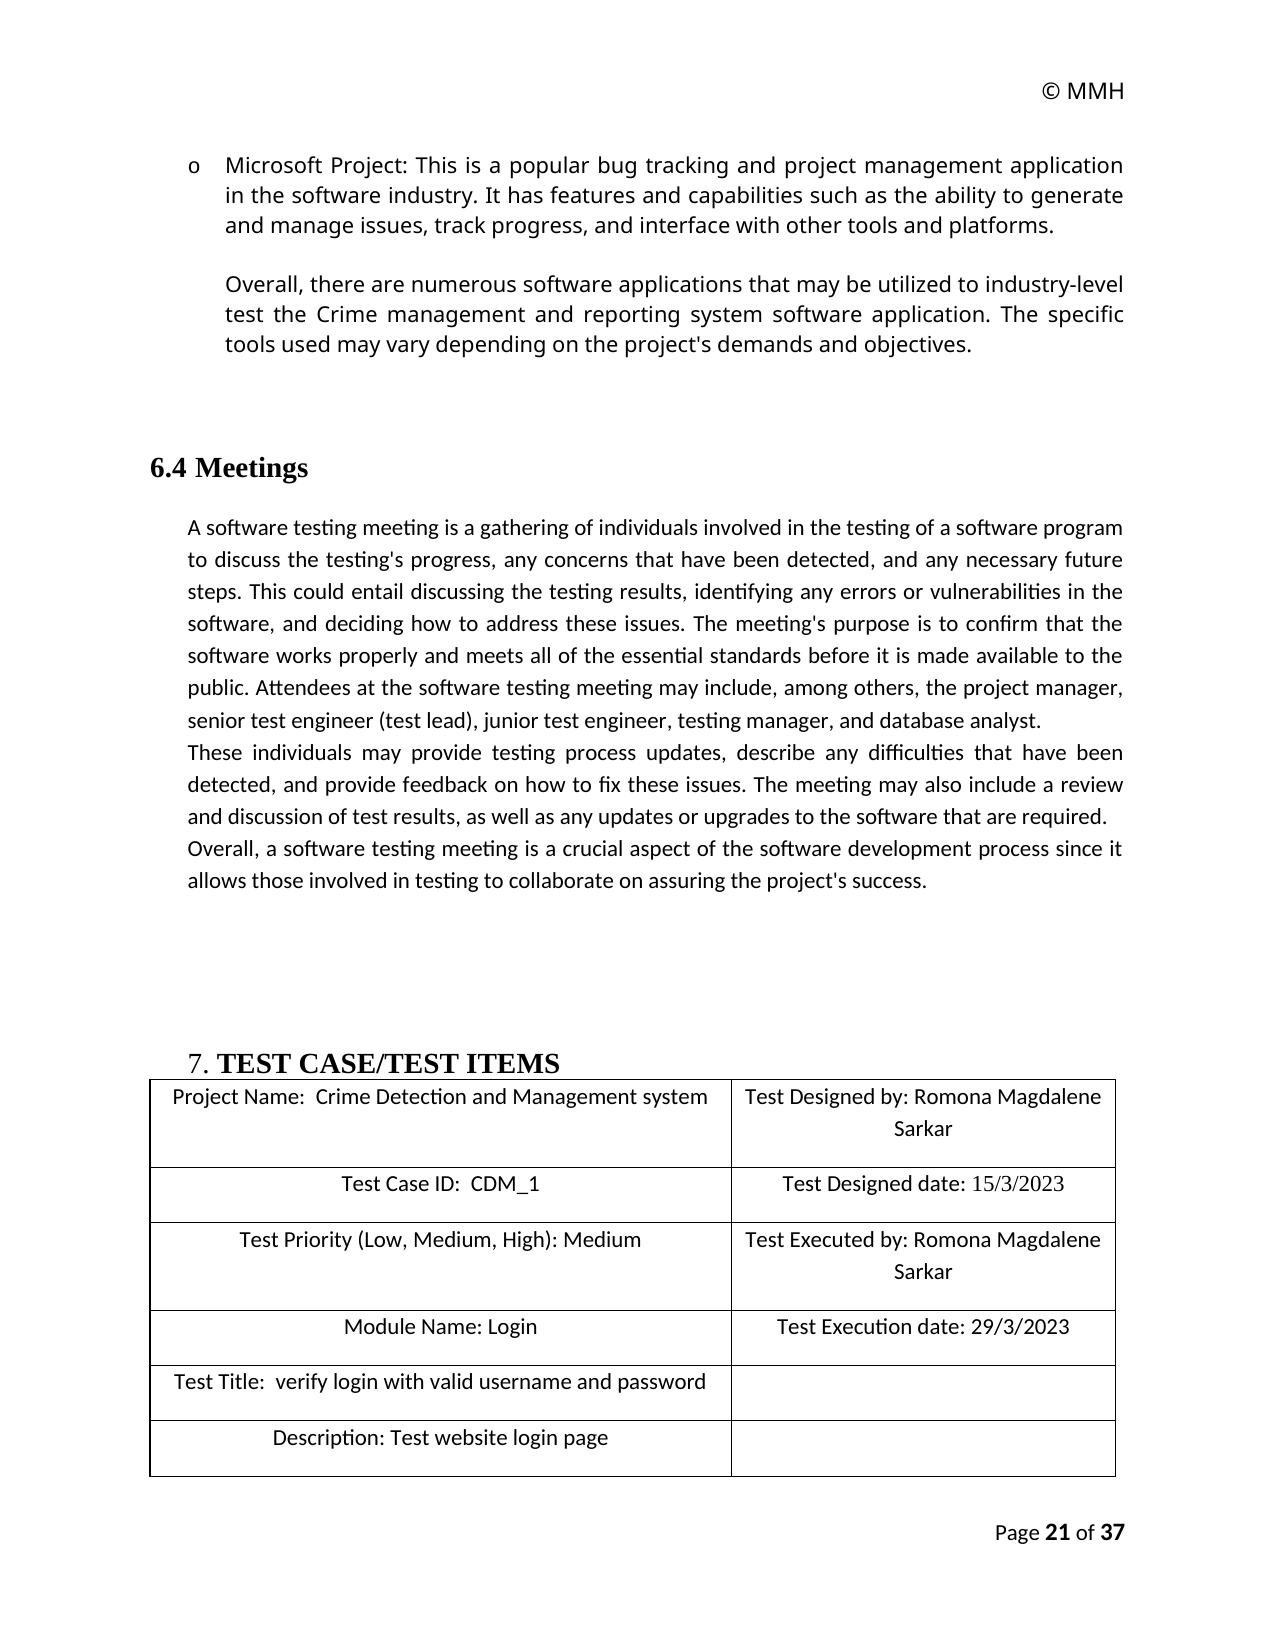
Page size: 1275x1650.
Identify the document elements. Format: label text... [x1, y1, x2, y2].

list Overall, there are numerous software applications that may be utilized to industry-level test the Crime management and reporting system software application. The specific tools used may vary depending on the project's demands and objectives. [225, 269, 1125, 359]
table_cell Test Executed by: Romona Magdalene Sarkar [732, 1223, 1115, 1309]
table_header Project Name: Crime Detection and Management system [151, 1080, 731, 1167]
table_cell Test Title: verify login with valid username and password [151, 1366, 731, 1420]
table_cell [732, 1421, 1115, 1476]
list 7. TEST CASE/TEST ITEMS [187, 1046, 1125, 1079]
table_cell Test Case ID: CDM_1 [151, 1168, 731, 1222]
table_cell [732, 1366, 1115, 1420]
table_header Test Designed by: Romona Magdalene Sarkar [732, 1080, 1115, 1167]
table_cell Test Execution date: 29/3/2023 [732, 1311, 1115, 1365]
list A software testing meeting is a gathering of individuals involved in the testing of a software program to discuss the testing's progress, any concerns that have been detected, and any necessary future steps. This could entail discussing the testing results, identifying any errors or vulnerabilities in the software, and deciding how to address these issues. The meeting's purpose is to confirm that the software works properly and meets all of the essential standards before it is made available to the public. Attendees at the software testing meeting may include, among others, the project manager, senior test engineer (test lead), junior test engineer, testing manager, and database analyst. [187, 513, 1125, 734]
table_cell Test Designed date: 15/3/2023 [732, 1168, 1115, 1222]
list Overall, a software testing meeting is a crucial aspect of the software development process since it allows those involved in testing to collaborate on assuring the project's success. [187, 834, 1125, 895]
table_cell Description: Test website login page [151, 1421, 731, 1476]
table_cell Test Priority (Low, Medium, High): Medium [151, 1223, 731, 1309]
subtitle Meetings [150, 450, 1125, 483]
list These individuals may provide testing process updates, describe any difficulties that have been detected, and provide feedback on how to fix these issues. The meeting may also include a review and discussion of test results, as well as any updates or upgrades to the software that are required. [187, 738, 1125, 830]
table_cell Module Name: Login [151, 1311, 731, 1365]
list Microsoft Project: This is a popular bug tracking and project management application in the software industry. It has features and capabilities such as the ability to generate and manage issues, track progress, and interface with other tools and platforms. [187, 150, 1125, 239]
